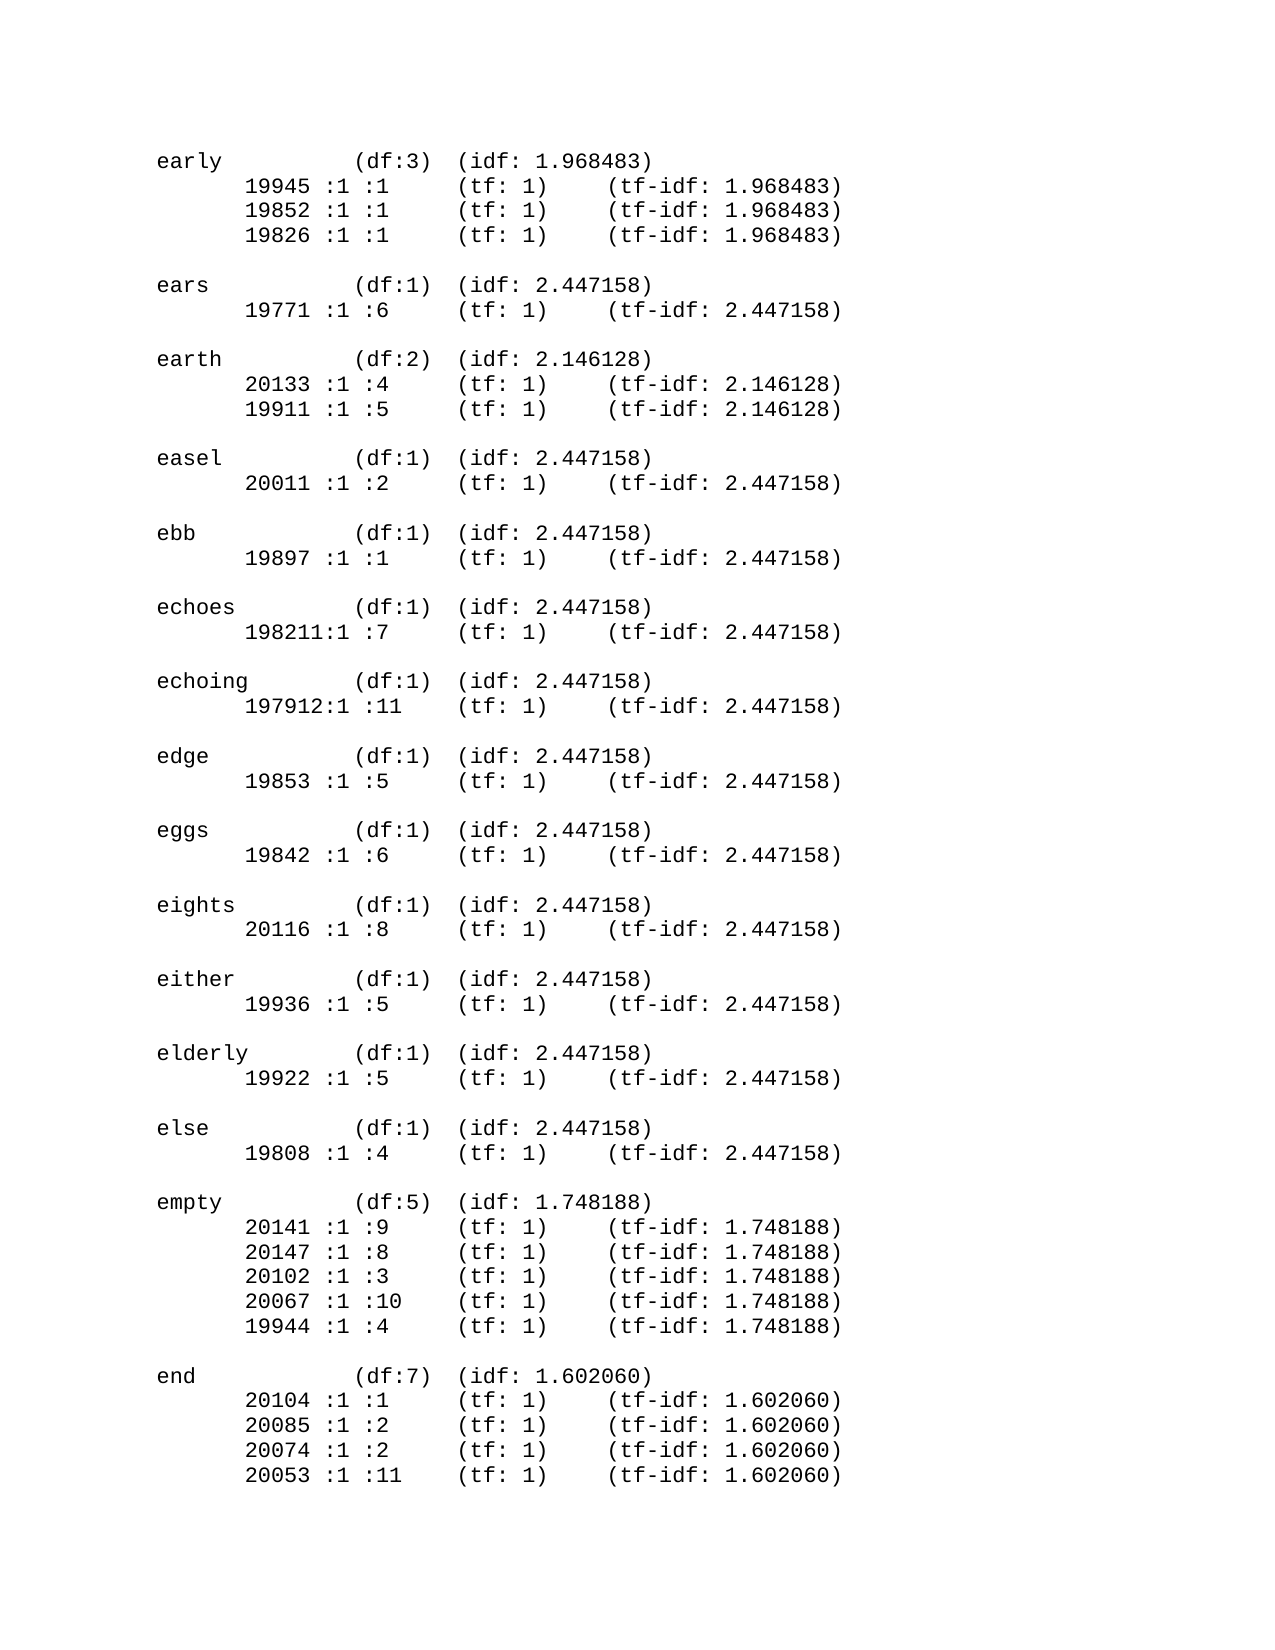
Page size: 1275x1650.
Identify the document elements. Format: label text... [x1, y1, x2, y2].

text empty (df:5) (idf: 1.748188) [156, 1191, 1118, 1216]
text 20011 :1 :2 (tf: 1) (tf-idf: 2.447158) [156, 472, 1118, 497]
text 198211:1 :7 (tf: 1) (tf-idf: 2.447158) [156, 621, 1118, 646]
text echoes (df:1) (idf: 2.447158) [156, 596, 1118, 621]
text 20074 :1 :2 (tf: 1) (tf-idf: 1.602060) [156, 1439, 1118, 1464]
text 20104 :1 :1 (tf: 1) (tf-idf: 1.602060) [156, 1389, 1118, 1414]
text 19922 :1 :5 (tf: 1) (tf-idf: 2.447158) [156, 1067, 1118, 1092]
text 19771 :1 :6 (tf: 1) (tf-idf: 2.447158) [156, 299, 1118, 323]
text 20085 :1 :2 (tf: 1) (tf-idf: 1.602060) [156, 1414, 1118, 1439]
text earth (df:2) (idf: 2.146128) [156, 348, 1118, 373]
text 20133 :1 :4 (tf: 1) (tf-idf: 2.146128) [156, 373, 1118, 398]
text 197912:1 :11 (tf: 1) (tf-idf: 2.447158) [156, 695, 1118, 720]
text early (df:3) (idf: 1.968483) [156, 150, 1118, 175]
text elderly (df:1) (idf: 2.447158) [156, 1042, 1118, 1067]
text 19842 :1 :6 (tf: 1) (tf-idf: 2.447158) [156, 844, 1118, 869]
text 19852 :1 :1 (tf: 1) (tf-idf: 1.968483) [156, 199, 1118, 224]
text echoing (df:1) (idf: 2.447158) [156, 671, 1118, 695]
text ears (df:1) (idf: 2.447158) [156, 274, 1118, 299]
text 19897 :1 :1 (tf: 1) (tf-idf: 2.447158) [156, 547, 1118, 571]
text else (df:1) (idf: 2.447158) [156, 1117, 1118, 1142]
text edge (df:1) (idf: 2.447158) [156, 745, 1118, 770]
text 20102 :1 :3 (tf: 1) (tf-idf: 1.748188) [156, 1266, 1118, 1290]
text eggs (df:1) (idf: 2.447158) [156, 819, 1118, 844]
text 19911 :1 :5 (tf: 1) (tf-idf: 2.146128) [156, 398, 1118, 423]
text 20116 :1 :8 (tf: 1) (tf-idf: 2.447158) [156, 918, 1118, 943]
text either (df:1) (idf: 2.447158) [156, 968, 1118, 993]
text 20141 :1 :9 (tf: 1) (tf-idf: 1.748188) [156, 1216, 1118, 1241]
text 19936 :1 :5 (tf: 1) (tf-idf: 2.447158) [156, 993, 1118, 1018]
text 20147 :1 :8 (tf: 1) (tf-idf: 1.748188) [156, 1241, 1118, 1266]
text 20053 :1 :11 (tf: 1) (tf-idf: 1.602060) [156, 1464, 1118, 1489]
text 19944 :1 :4 (tf: 1) (tf-idf: 1.748188) [156, 1315, 1118, 1340]
text end (df:7) (idf: 1.602060) [156, 1365, 1118, 1389]
text 19826 :1 :1 (tf: 1) (tf-idf: 1.968483) [156, 224, 1118, 249]
text 20067 :1 :10 (tf: 1) (tf-idf: 1.748188) [156, 1290, 1118, 1315]
text easel (df:1) (idf: 2.447158) [156, 447, 1118, 472]
text eights (df:1) (idf: 2.447158) [156, 894, 1118, 918]
text 19808 :1 :4 (tf: 1) (tf-idf: 2.447158) [156, 1142, 1118, 1166]
text ebb (df:1) (idf: 2.447158) [156, 522, 1118, 547]
text 19853 :1 :5 (tf: 1) (tf-idf: 2.447158) [156, 770, 1118, 794]
text 19945 :1 :1 (tf: 1) (tf-idf: 1.968483) [156, 175, 1118, 199]
